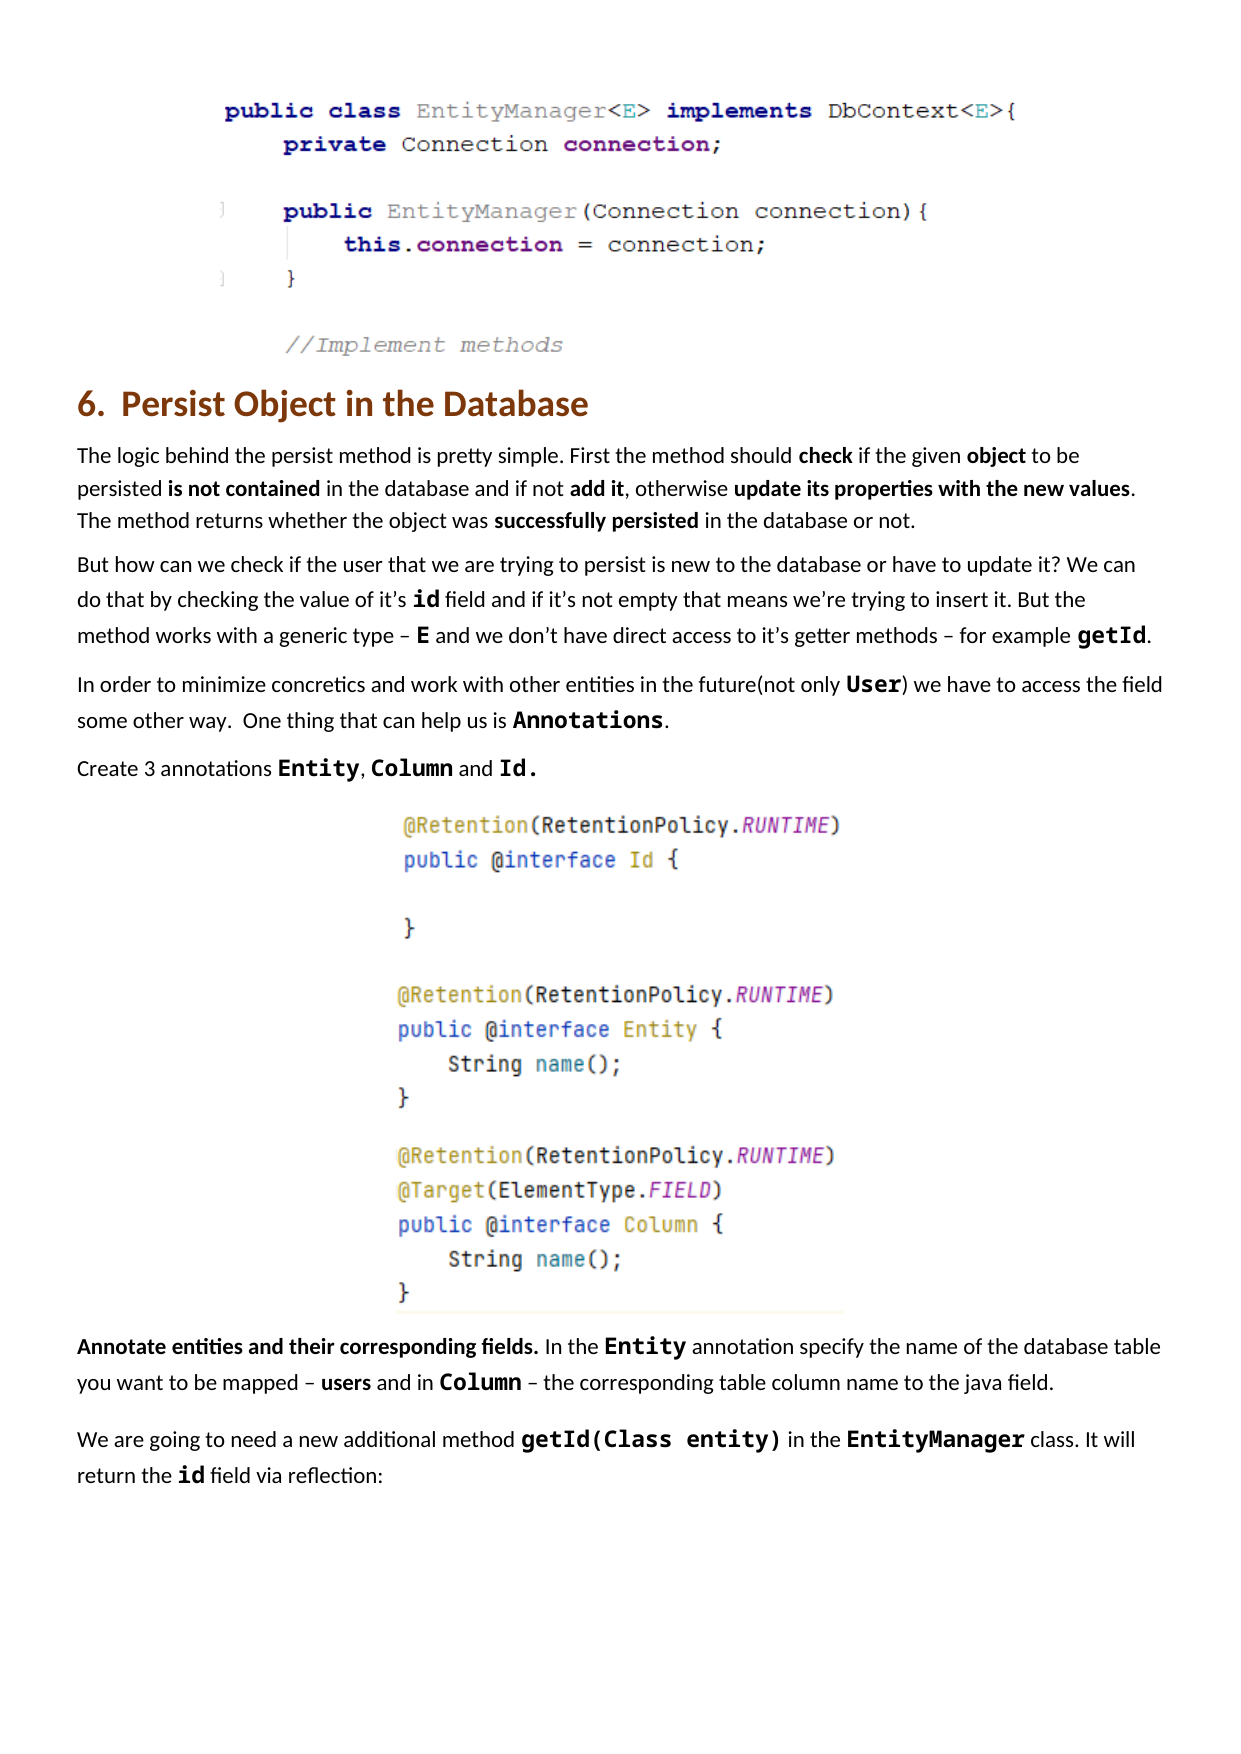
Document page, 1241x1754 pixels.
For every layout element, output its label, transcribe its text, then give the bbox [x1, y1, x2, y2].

picture [395, 1132, 845, 1314]
text But how can we check if the user that we are trying to persist is new to the database or have to update it? We can do that by checking the value of it’s id field and if it’s not empty that means we’re trying to insert it. But the method works with a generic type – E and we don’t have direct access to it’s getter methods – for example getId. [77, 551, 1163, 650]
text In order to minimize concretics and work with other entities in the future(not only User) we have to access the field some other way. One thing that can help us is Annotations. [77, 668, 1163, 735]
text The logic behind the persist method is pretty simple. First the method should check if the given object to be persisted is not contained in the database and if not add it, otherwise update its properties with the new values. The method returns whether the object was successfully persisted in the database or not. [77, 441, 1163, 534]
picture [390, 960, 850, 1116]
picture [220, 95, 1020, 364]
text Create 3 annotations Entity, Column and Id. [77, 752, 1163, 783]
text Annotate entities and their corresponding fields. In the Entity annotation specify the name of the database table you want to be mapped – users and in Column – the corresponding table column name to the java field. [77, 1330, 1163, 1397]
picture [396, 800, 844, 945]
text We are going to need a new additional method getId(Class entity) in the EntityManager class. It will return the id field via reflection: [77, 1423, 1163, 1490]
subtitle Persist Object in the Database [77, 380, 1163, 426]
